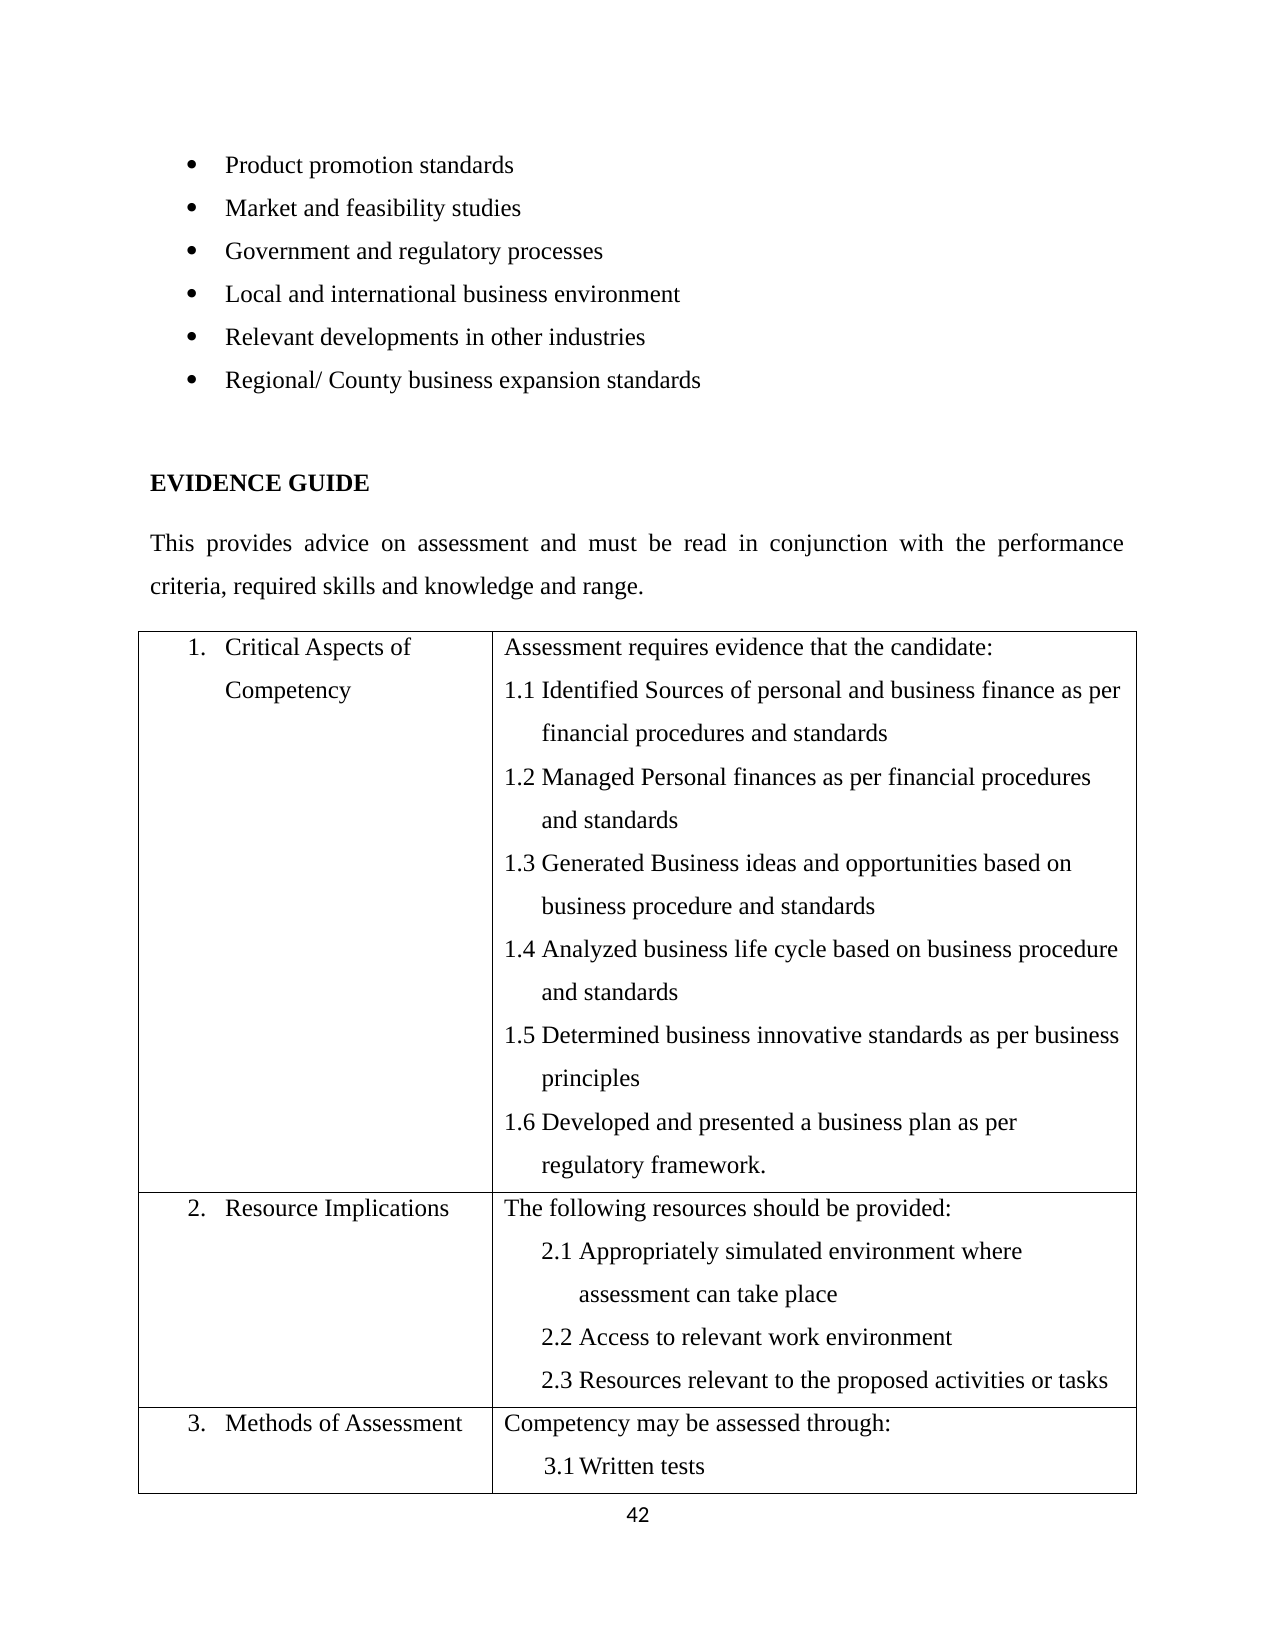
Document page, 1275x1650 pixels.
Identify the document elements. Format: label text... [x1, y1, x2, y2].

list Regional/ County business expansion standards [187, 366, 1125, 394]
list Government and regulatory processes [187, 236, 1125, 265]
table_header Assessment requires evidence that the candidate: Identified Sources of personal and business finance as per financial procedures and standards Managed Personal finances as per financial procedures and standards Generated Business ideas and opportunities based on business procedure and standards Analyzed business life cycle based on business procedure and standards Determined business innovative standards as per business principles Developed and presented a business plan as per regulatory framework. [493, 632, 1136, 1192]
list Product promotion standards [187, 150, 1125, 179]
table_header Critical Aspects of Competency [139, 632, 492, 1192]
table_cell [493, 1408, 1136, 1493]
list Relevant developments in other industries [187, 322, 1125, 351]
table_cell Resource Implications [139, 1193, 492, 1407]
text EVIDENCE GUIDE [150, 468, 1125, 497]
list Market and feasibility studies [187, 193, 1125, 222]
list Local and international business environment [187, 279, 1125, 308]
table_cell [139, 1408, 492, 1493]
table_cell The following resources should be provided: Appropriately simulated environment where assessment can take place Access to relevant work environment Resources relevant to the proposed activities or tasks [493, 1193, 1136, 1407]
text This provides advice on assessment and must be read in conjunction with the performance criteria, required skills and knowledge and range. [150, 528, 1125, 600]
